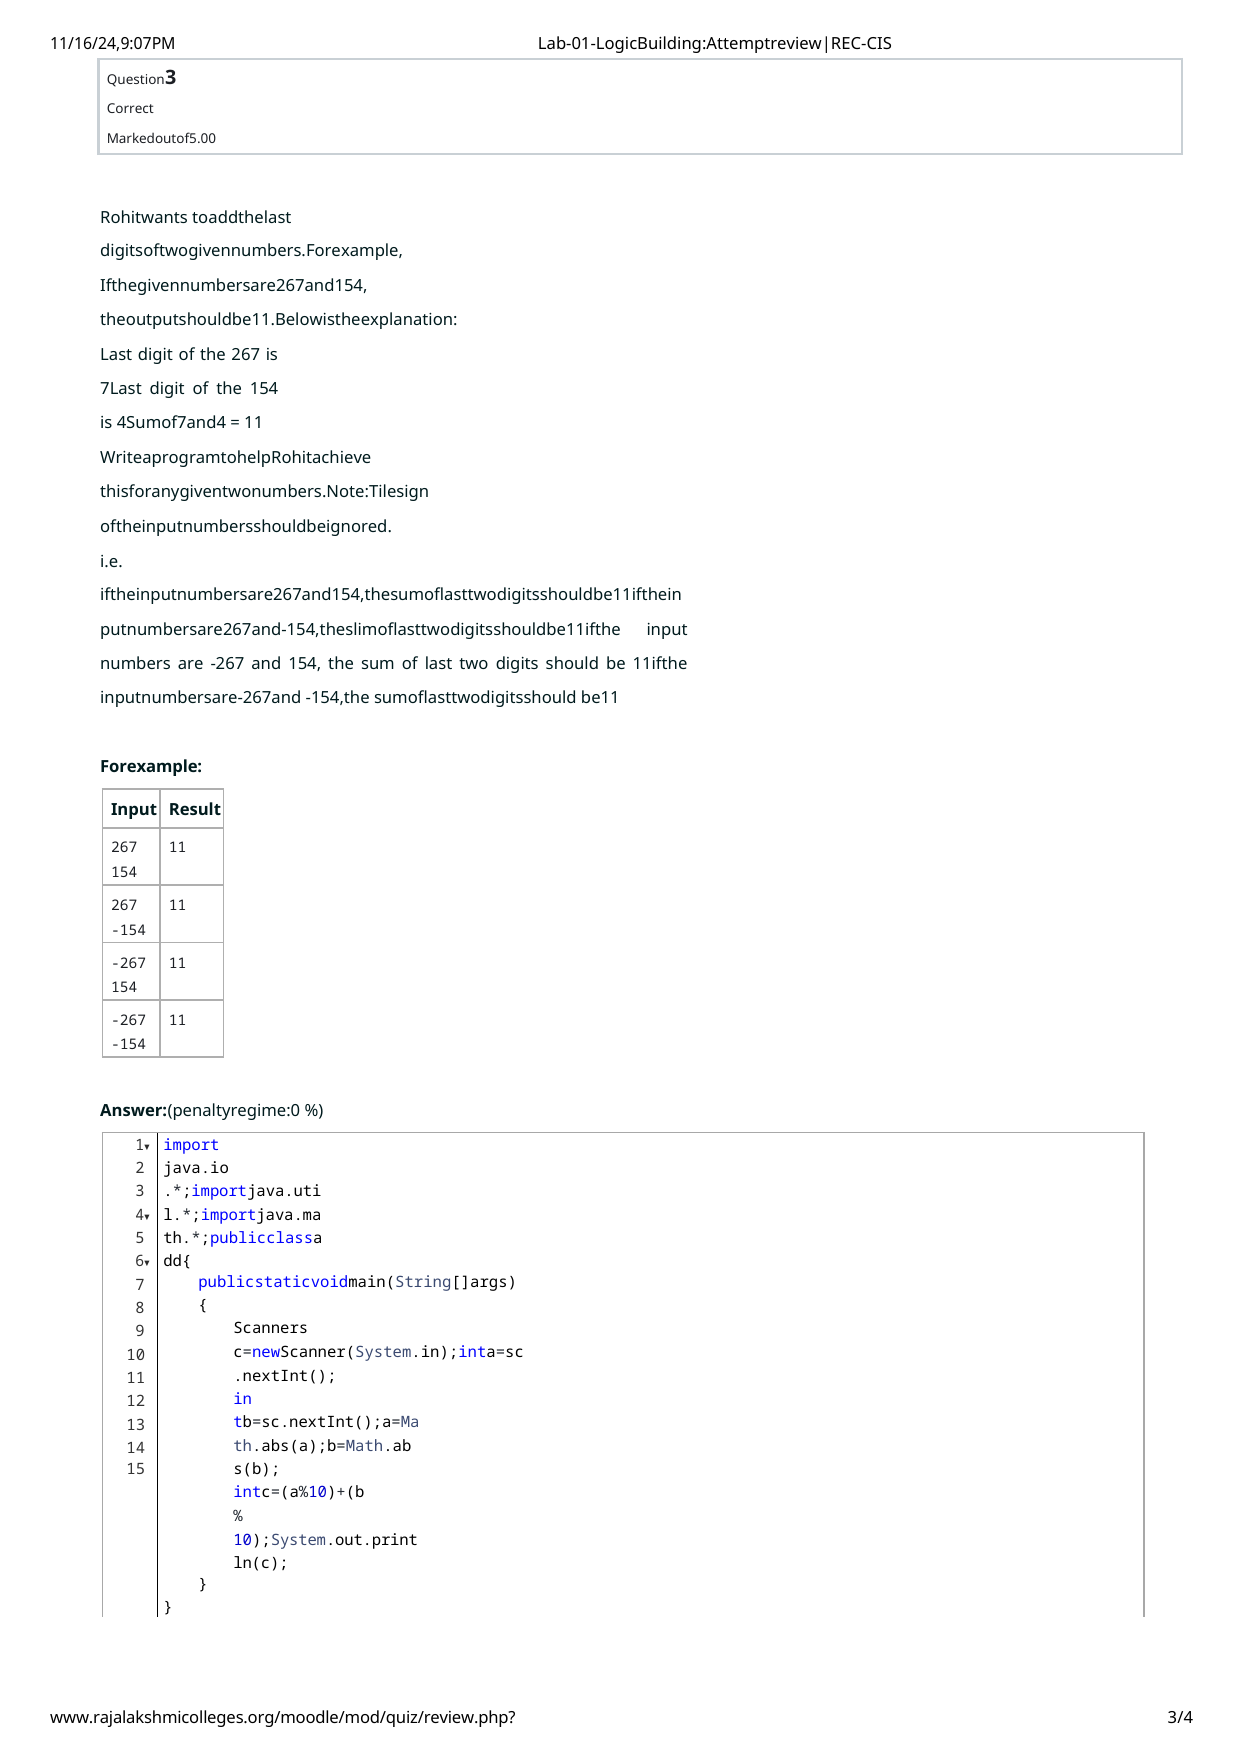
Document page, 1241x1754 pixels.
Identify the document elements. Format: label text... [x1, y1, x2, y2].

text iftheinputnumbersare267and154,thesumoflasttwodigitsshouldbe11iftheinputnumbersare267and-154,theslimoflasttwodigitsshouldbe11ifthe input numbers are -267 and 154, the sum of last two digits should be 11ifthe inputnumbersare-267and -154,the sumoflasttwodigitsshould be11 [100, 583, 688, 709]
table_cell 11 [161, 1001, 223, 1056]
table_cell 11 [161, 829, 223, 884]
text Answer:(penaltyregime:0 %) [100, 1099, 1178, 1122]
text i.e. [100, 549, 1178, 572]
table_header Input [103, 790, 159, 827]
subtitle Forexample: [100, 754, 1178, 777]
text Ifthegivennumbersare267and154, theoutputshouldbe11.Belowistheexplanation: [100, 273, 593, 331]
table_cell -267 -154 [103, 1001, 159, 1056]
table_cell 11 [161, 886, 223, 942]
table_header import java.io.*;importjava.util.*;importjava.math.*;publicclassadd{ publicstaticvoidmain(String[]args) { Scannersc=newScanner(System.in);inta=sc.nextInt(); intb=sc.nextInt();a=Math.abs(a);b=Math.abs(b); intc=(a%10)+(b%10);System.out.println(c); } } [158, 1133, 1143, 1617]
text Rohitwants toaddthelast digitsoftwogivennumbers.Forexample, [100, 206, 519, 262]
table_cell -267 154 [103, 943, 159, 999]
table_header 1▼ 2 3 4▼ 5 6▼ 7 8 9 10 11 12 13 14 15 [103, 1133, 157, 1617]
table_header Result [161, 790, 223, 827]
table_cell 11 [161, 943, 223, 999]
table_cell 267 154 [103, 829, 159, 884]
text WriteaprogramtohelpRohitachieve thisforanygiventwonumbers.Note:Tilesign oftheinputnumbersshouldbeignored. [100, 446, 650, 537]
text Last digit of the 267 is 7Last digit of the 154 is 4Sumof7and4 = 11 [100, 342, 278, 434]
table_cell 267 -154 [103, 886, 159, 942]
